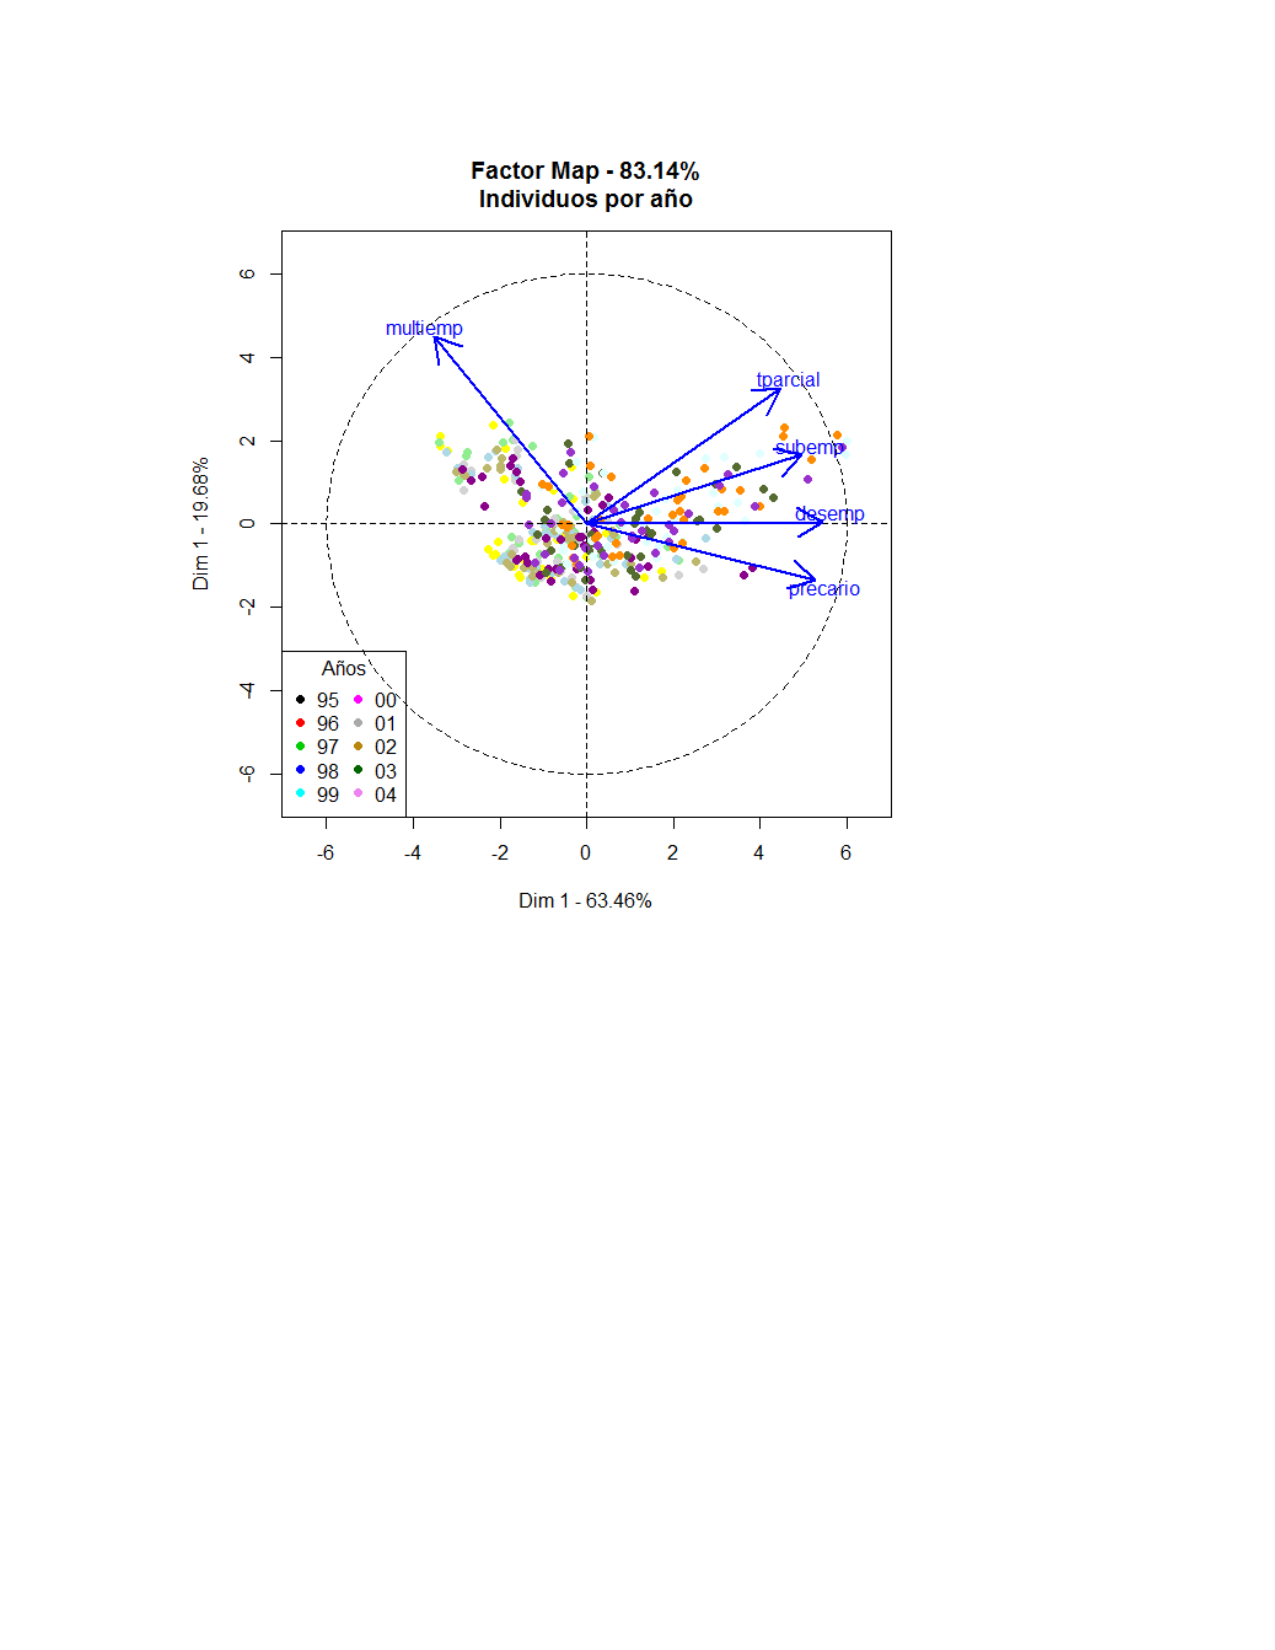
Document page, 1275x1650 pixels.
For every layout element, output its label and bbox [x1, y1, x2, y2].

picture [177, 147, 902, 920]
